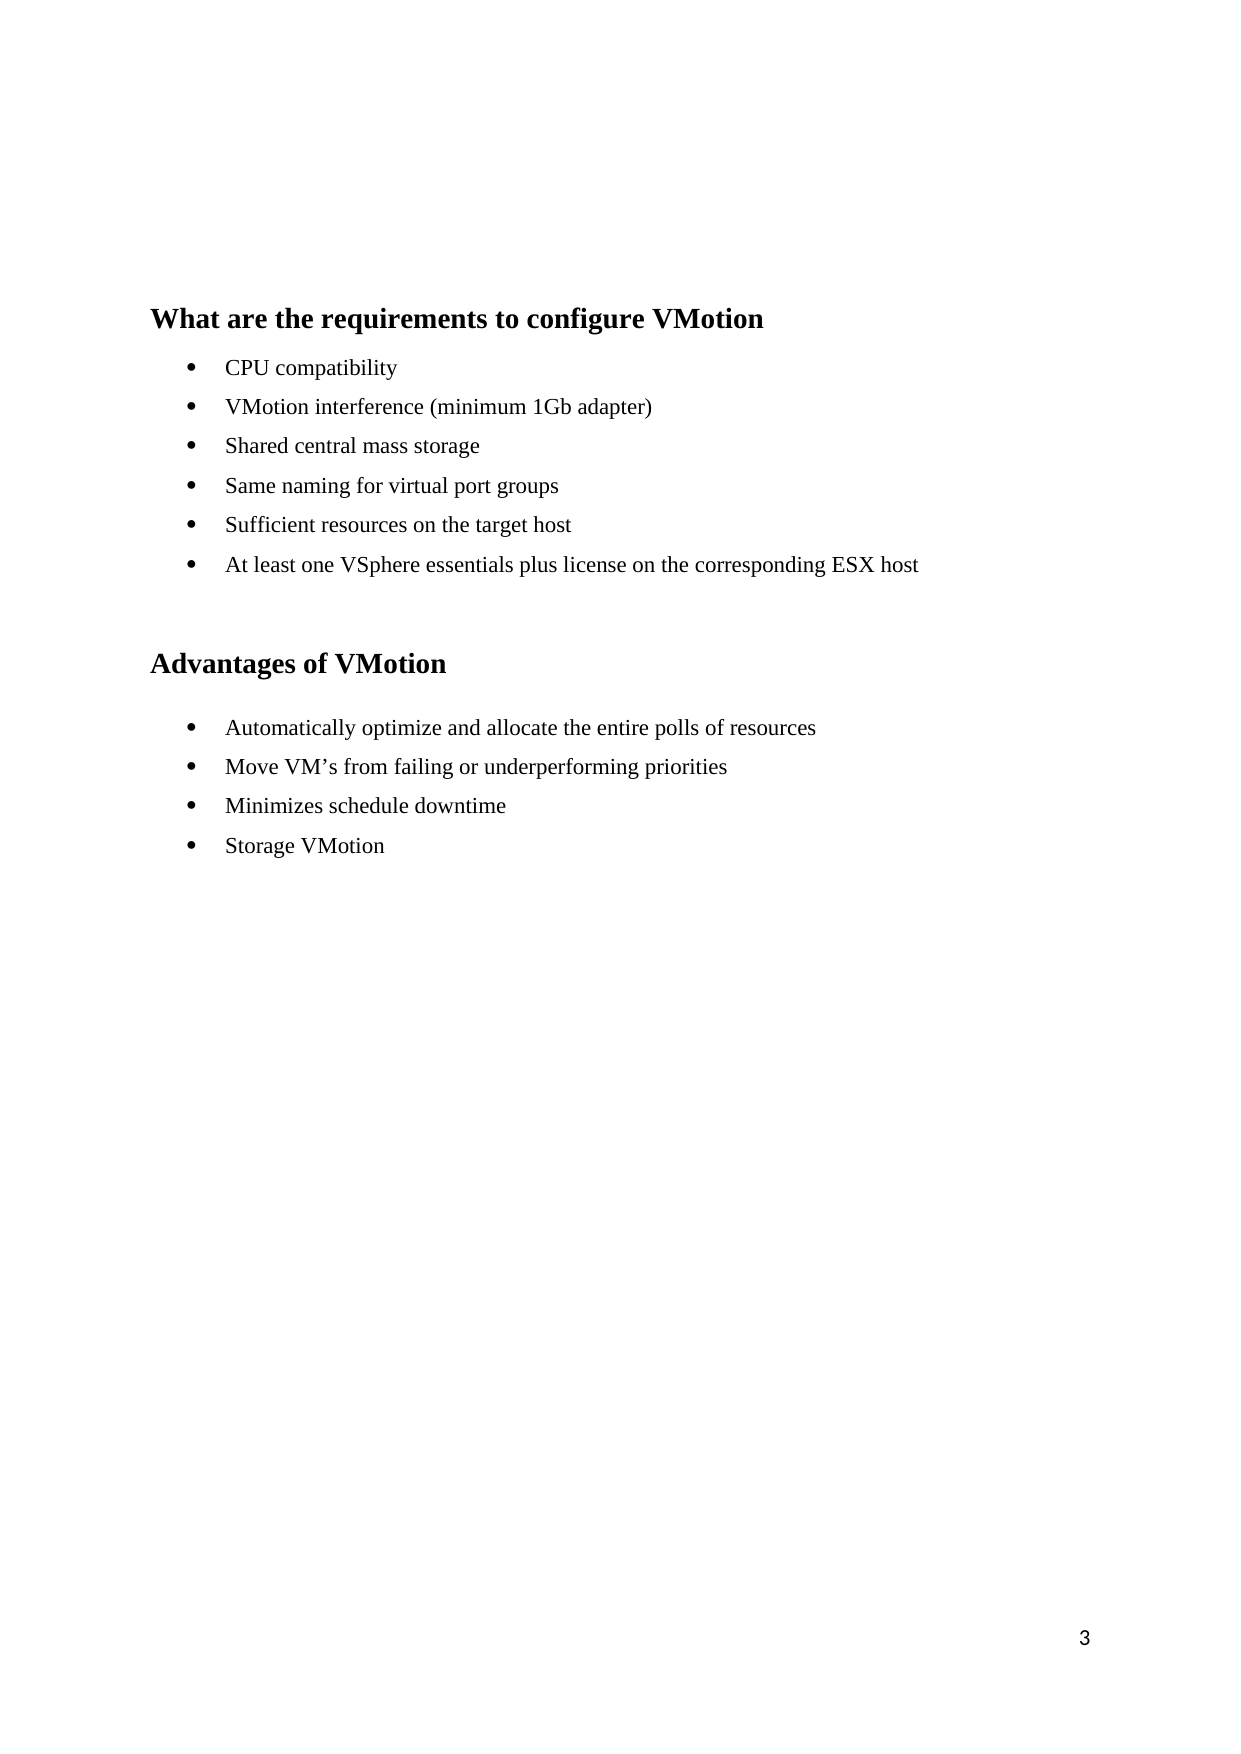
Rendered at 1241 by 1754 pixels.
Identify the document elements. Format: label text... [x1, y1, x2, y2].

list VMotion interference (minimum 1Gb adapter) [187, 393, 1090, 419]
list Automatically optimize and allocate the entire polls of resources [187, 713, 1090, 740]
list Minimizes schedule downtime [187, 792, 1090, 819]
text Advantages of VMotion [150, 647, 1090, 680]
text What are the requirements to configure VMotion [150, 301, 1090, 334]
list CPU compatibility [187, 353, 1090, 380]
list Sufficient resources on the target host [187, 511, 1090, 538]
list Storage VMotion [187, 832, 1090, 858]
list Same naming for virtual port groups [187, 472, 1090, 498]
list At least one VSphere essentials plus license on the corresponding ESX host [187, 551, 1090, 577]
list Shared central mass storage [187, 432, 1090, 459]
list Move VM’s from failing or underperforming priorities [187, 753, 1090, 779]
